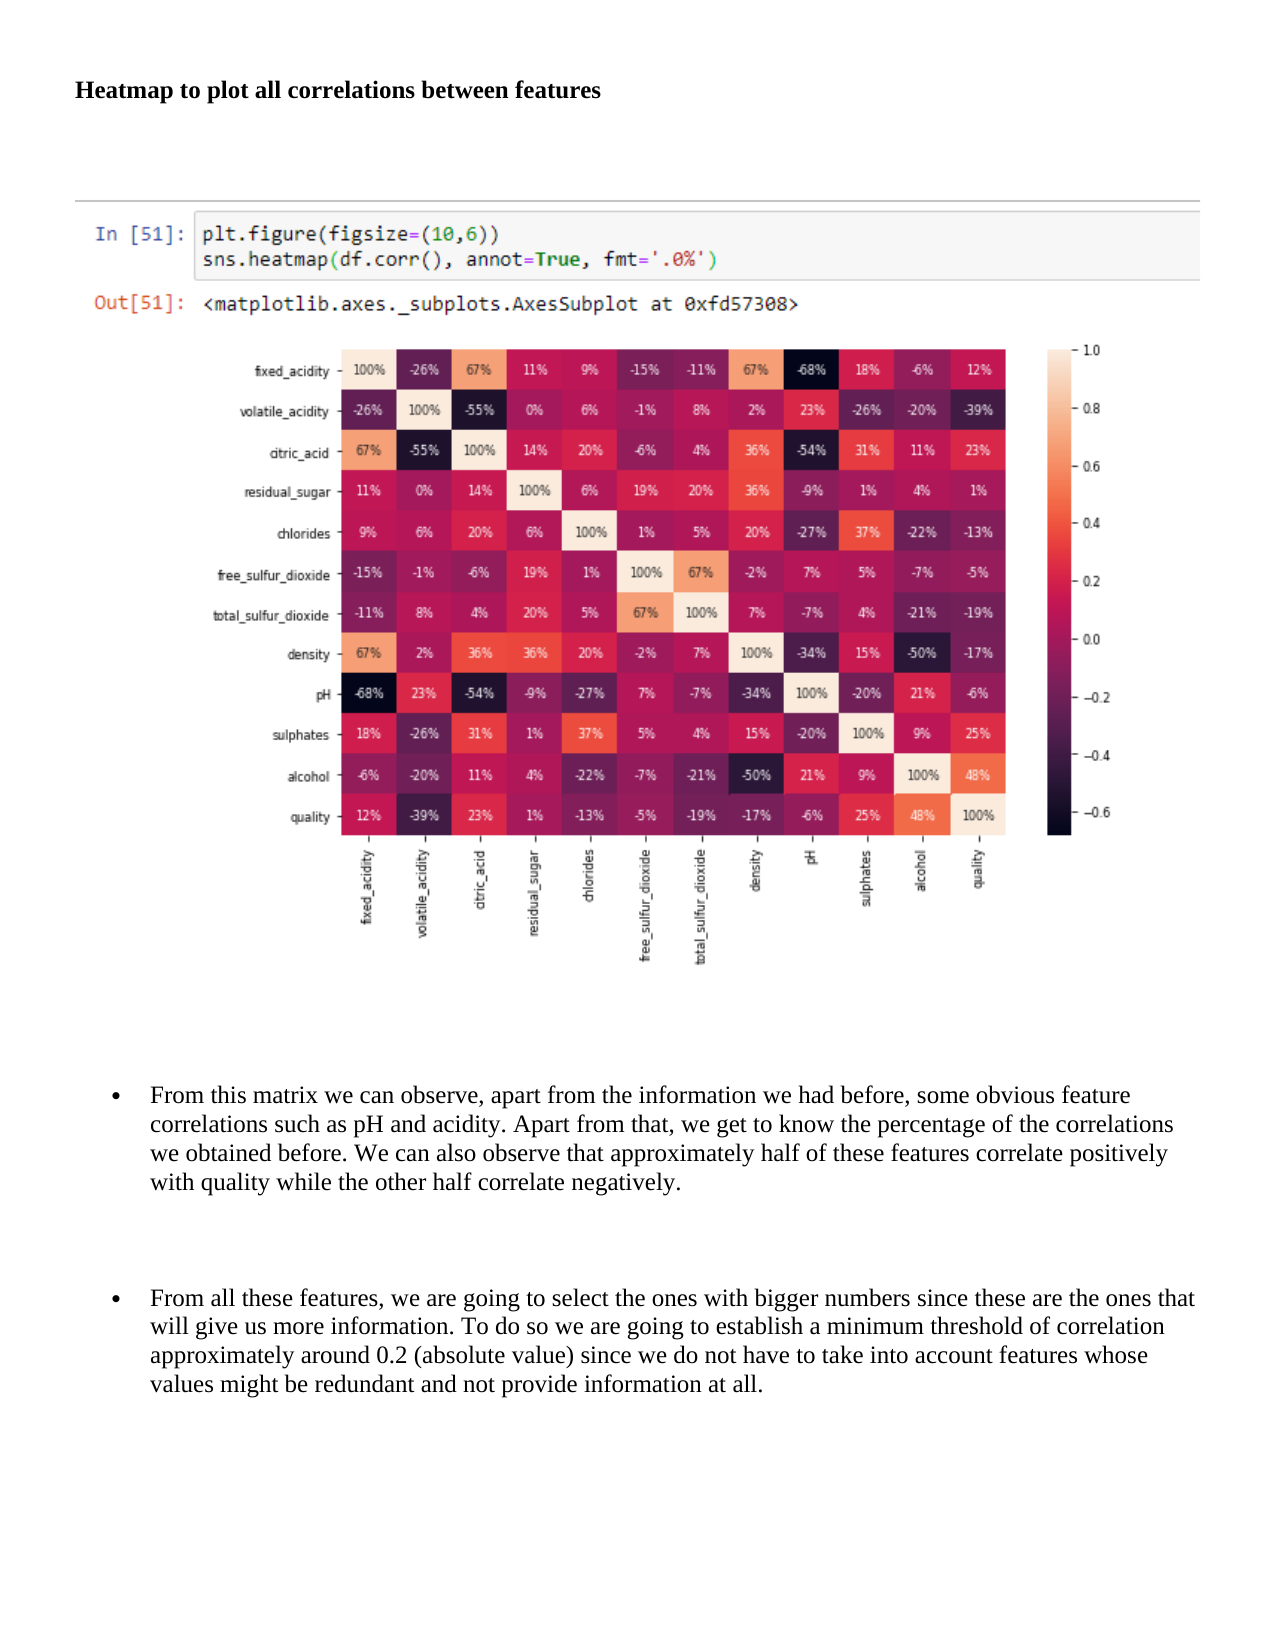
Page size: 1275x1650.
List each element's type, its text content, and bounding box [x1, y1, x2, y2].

picture [75, 199, 1200, 986]
list From this matrix we can observe, apart from the information we had before, some obvious feature correlations such as pH and acidity. Apart from that, we get to know the percentage of the correlations we obtained before. We can also observe that approximately half of these features correlate positively with quality while the other half correlate negatively. [112, 1081, 1200, 1196]
text Heatmap to plot all correlations between features [75, 75, 1200, 104]
list From all these features, we are going to select the ones with bigger numbers since these are the ones that will give us more information. To do so we are going to establish a minimum threshold of correlation approximately around 0.2 (absolute value) since we do not have to take into account features whose values might be redundant and not provide information at all. [112, 1283, 1200, 1398]
